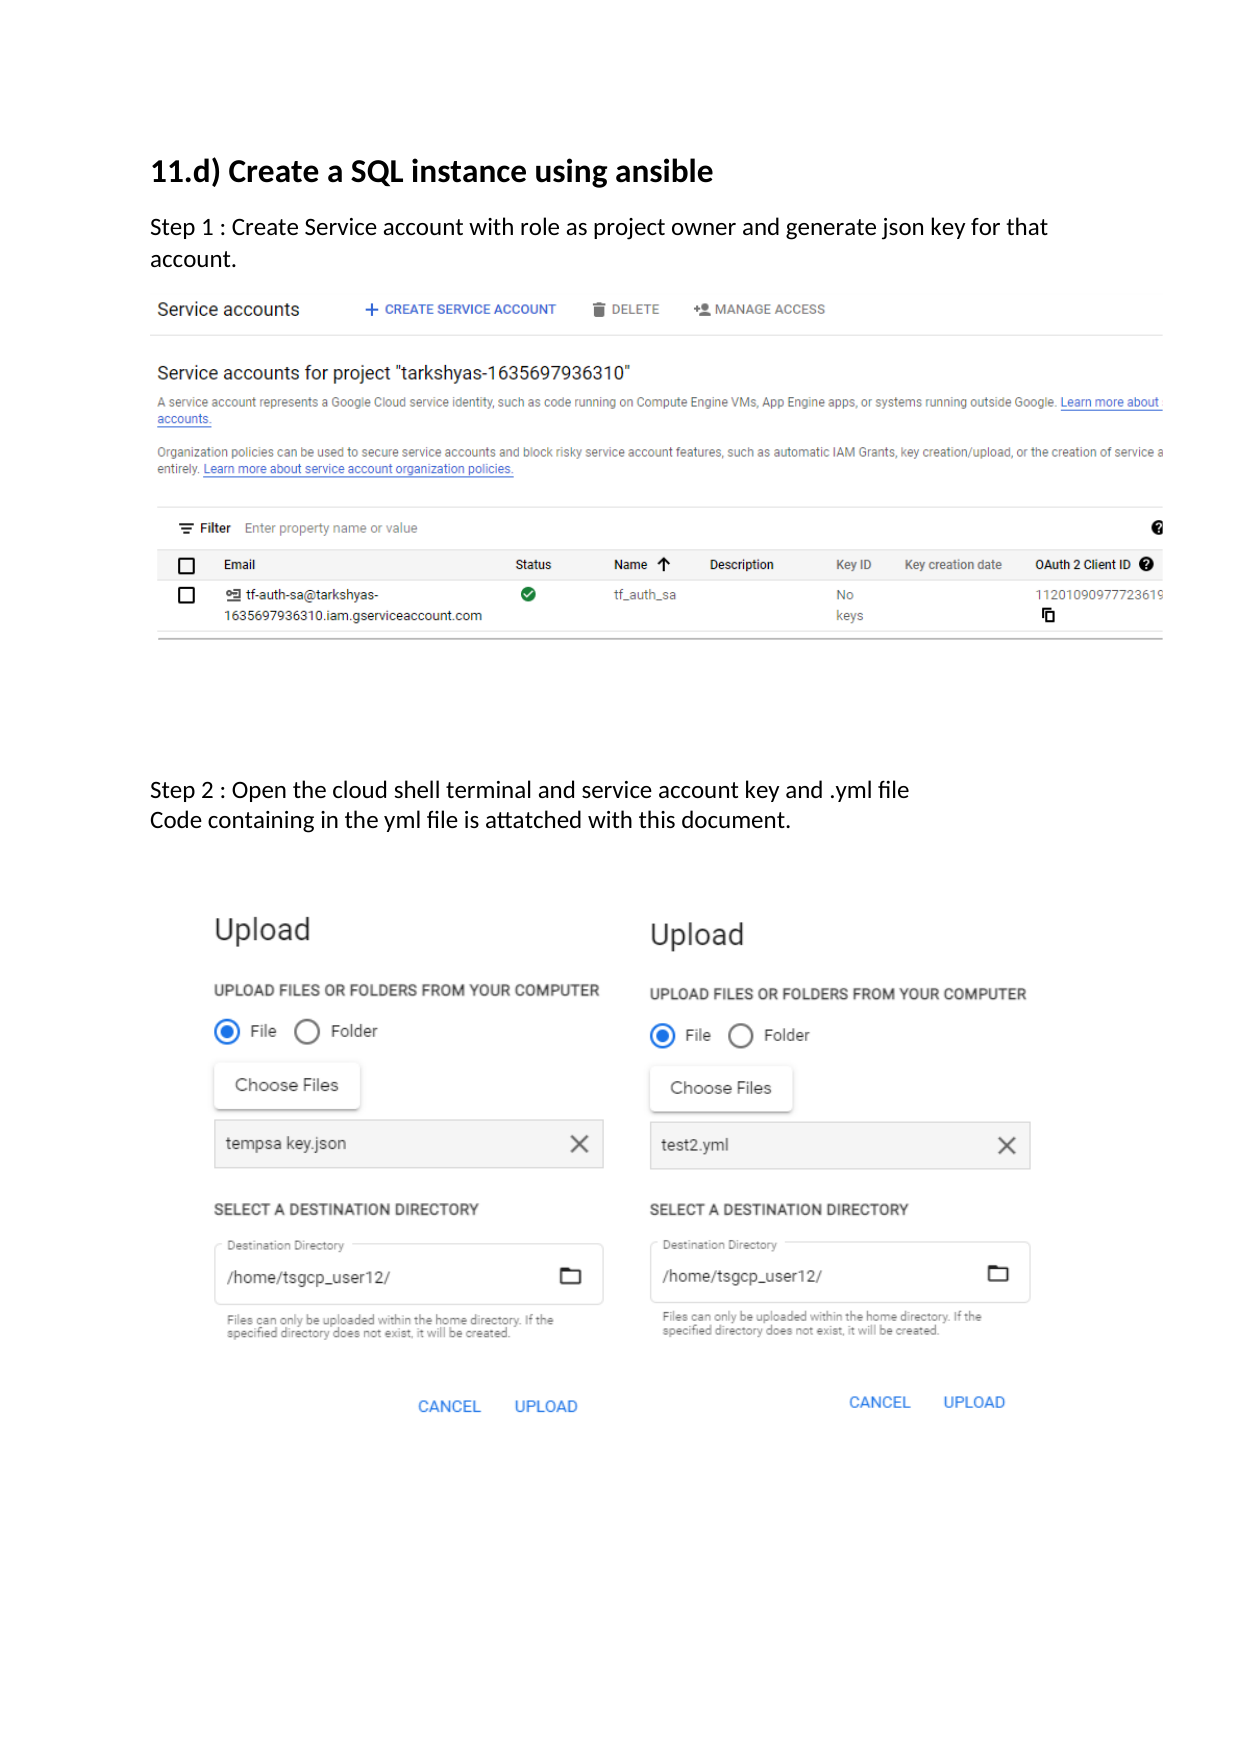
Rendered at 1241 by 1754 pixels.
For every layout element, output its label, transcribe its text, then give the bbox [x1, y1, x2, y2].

text Step 2 : Open the cloud shell terminal and service account key and .yml file [150, 774, 1090, 804]
picture [196, 882, 1056, 1447]
text Code containing in the yml file is attatched with this document. [150, 804, 1090, 835]
text 11.d) Create a SQL instance using ansible [150, 150, 1090, 191]
picture [150, 293, 1163, 640]
text Step 1 : Create Service account with role as project owner and generate json key for that account. [150, 211, 1090, 274]
